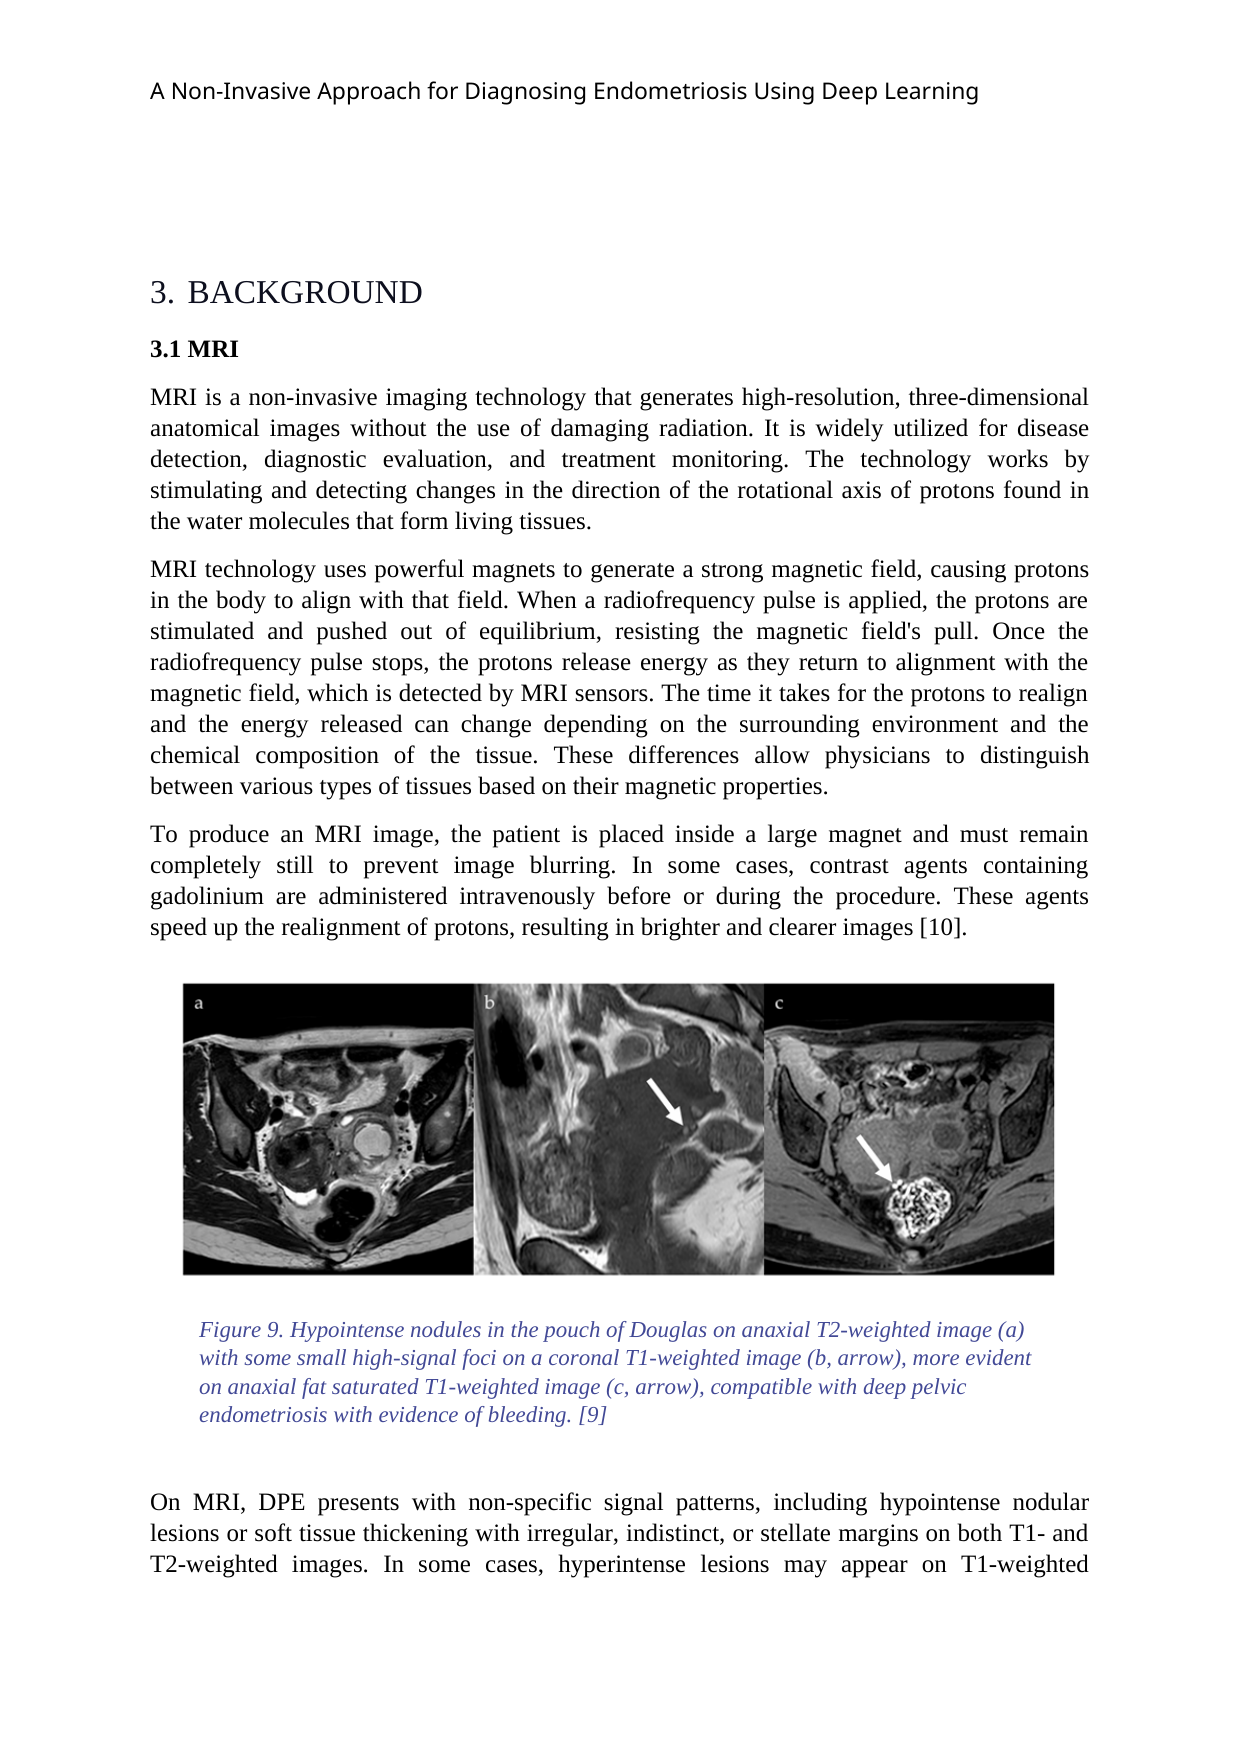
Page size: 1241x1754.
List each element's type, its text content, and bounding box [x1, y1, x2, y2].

text MRI is a non-invasive imaging technology that generates high-resolution, three-dimensional anatomical images without the use of damaging radiation. It is widely utilized for disease detection, diagnostic evaluation, and treatment monitoring. The technology works by stimulating and detecting changes in the direction of the rotational axis of protons found in the water molecules that form living tissues. [150, 382, 1090, 535]
text 3.1 MRI [150, 334, 1090, 363]
list BACKGROUND [150, 272, 1090, 311]
picture [163, 970, 1077, 1286]
text MRI technology uses powerful magnets to generate a strong magnetic field, causing protons in the body to align with that field. When a radiofrequency pulse is applied, the protons are stimulated and pushed out of equilibrium, resisting the magnetic field's pull. Once the radiofrequency pulse stops, the protons release energy as they return to alignment with the magnetic field, which is detected by MRI sensors. The time it takes for the protons to realign and the energy released can change depending on the surrounding environment and the chemical composition of the tissue. These differences allow physicians to distinguish between various types of tissues based on their magnetic properties. [150, 554, 1090, 800]
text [150, 1487, 1090, 1578]
text To produce an MRI image, the patient is placed inside a large magnet and must remain completely still to prevent image blurring. In some cases, contrast agents containing gadolinium are administered intravenously before or during the procedure. These agents speed up the realignment of protons, resulting in brighter and clearer images [10]. [150, 819, 1090, 941]
